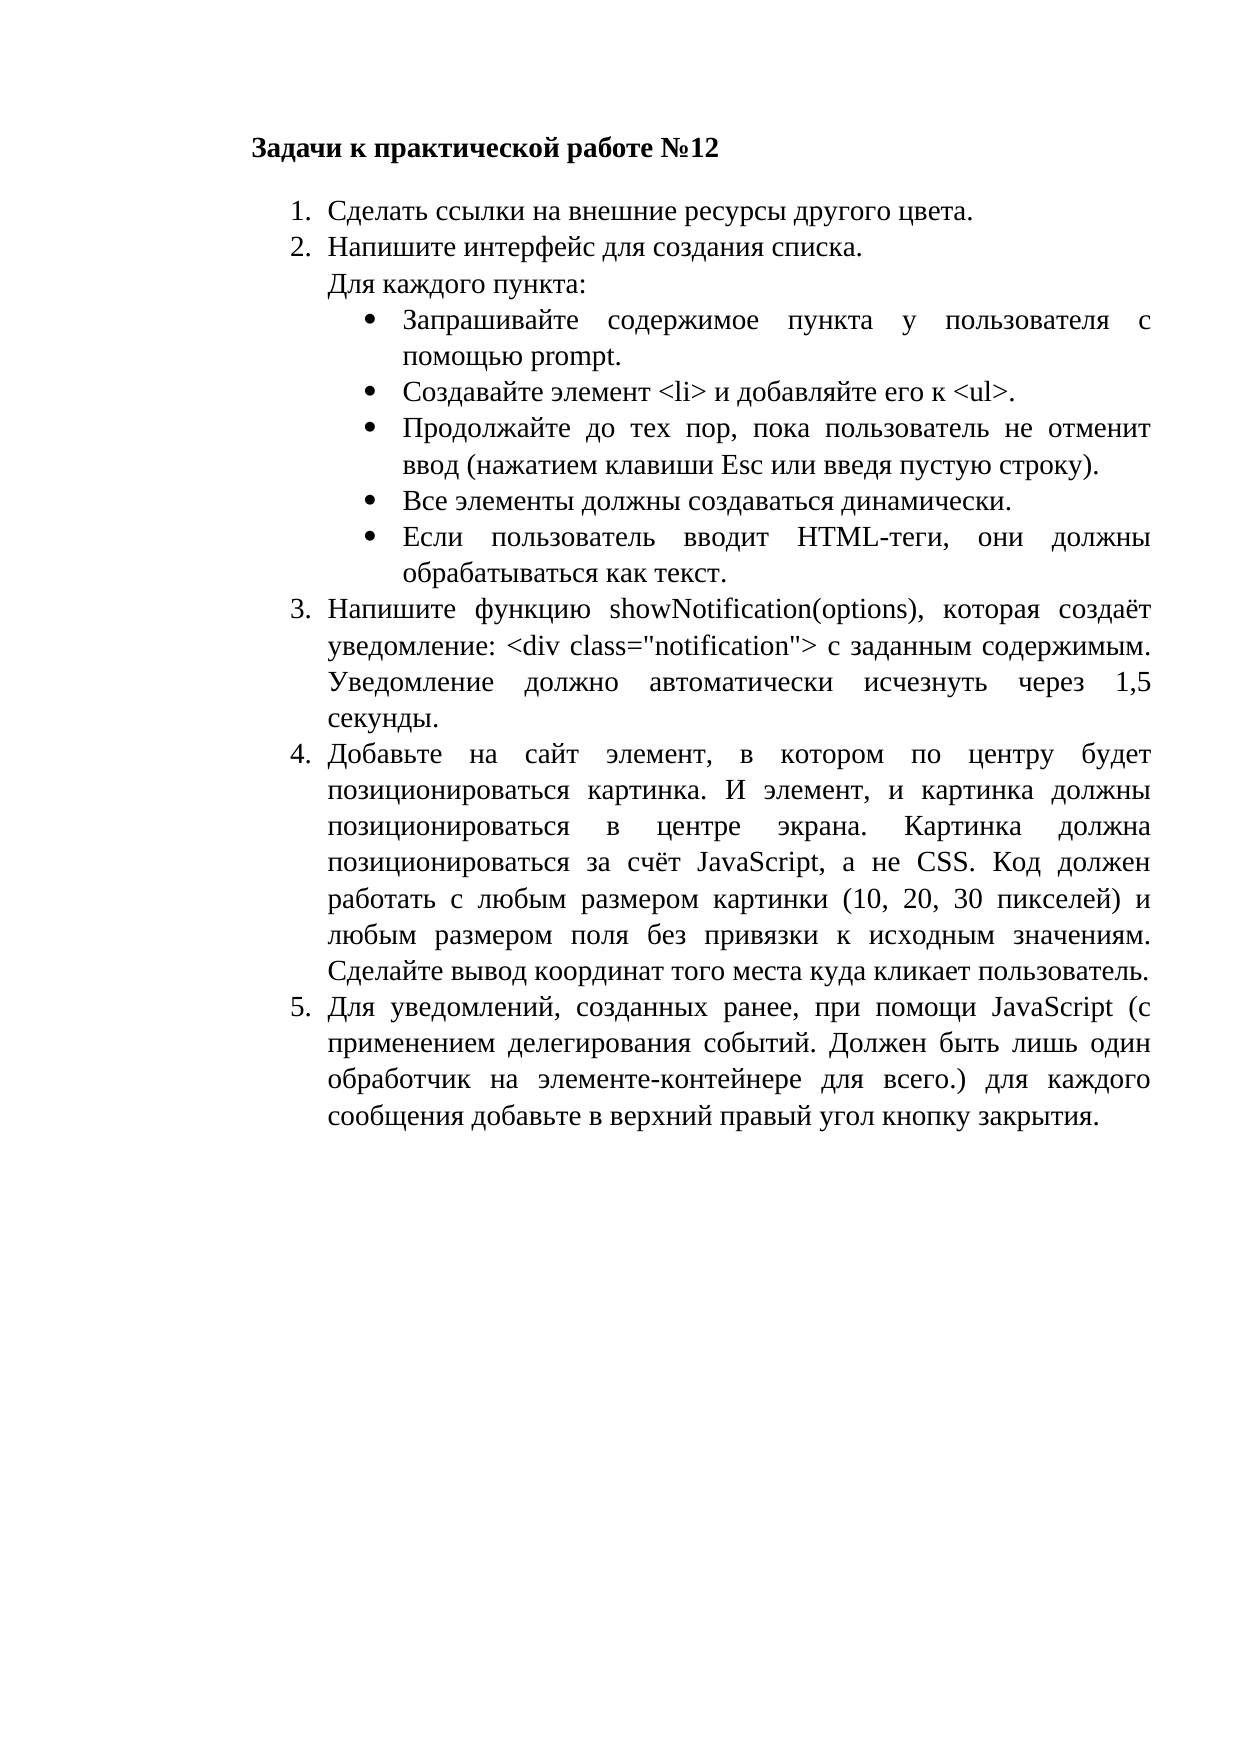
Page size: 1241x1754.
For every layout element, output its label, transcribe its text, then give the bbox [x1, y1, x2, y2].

list Для уведомлений, созданных ранее, при помощи JavaScript (с применением делегирования событий. Должен быть лишь один обработчик на элементе-контейнере для всего.) для каждого сообщения добавьте в верхний правый угол кнопку закрытия. [290, 989, 1152, 1131]
list Запрашивайте содержимое пункта у пользователя с помощью prompt. [365, 302, 1152, 372]
list Добавьте на сайт элемент, в котором по центру будет позиционироваться картинка. И элемент, и картинка должны позиционироваться в центре экрана. Картинка должна позиционироваться за счёт JavaScript, а не CSS. Код должен работать с любым размером картинки (10, 20, 30 пикселей) и любым размером поля без привязки к исходным значениям. Сделайте вывод координат того места куда кликает пользователь. [290, 736, 1152, 987]
list Для каждого пункта: [327, 266, 1152, 299]
subtitle Задачи к практической работе №12 [177, 131, 1152, 164]
list Сделать ссылки на внешние ресурсы другого цвета. [290, 193, 1152, 227]
list Продолжайте до тех пор, пока пользователь не отменит ввод (нажатием клавиши Esc или введя пустую строку). [365, 411, 1152, 480]
list Напишите функцию showNotification(options), которая создаёт уведомление: <div class="notification"> с заданным содержимым. Уведомление должно автоматически исчезнуть через 1,5 секунды. [290, 592, 1152, 733]
list Если пользователь вводит HTML-теги, они должны обрабатываться как текст. [365, 519, 1152, 589]
list Все элементы должны создаваться динамически. [365, 483, 1152, 517]
list Создавайте элемент <li> и добавляйте его к <ul>. [365, 374, 1152, 408]
list Напишите интерфейс для создания списка. [290, 229, 1152, 263]
